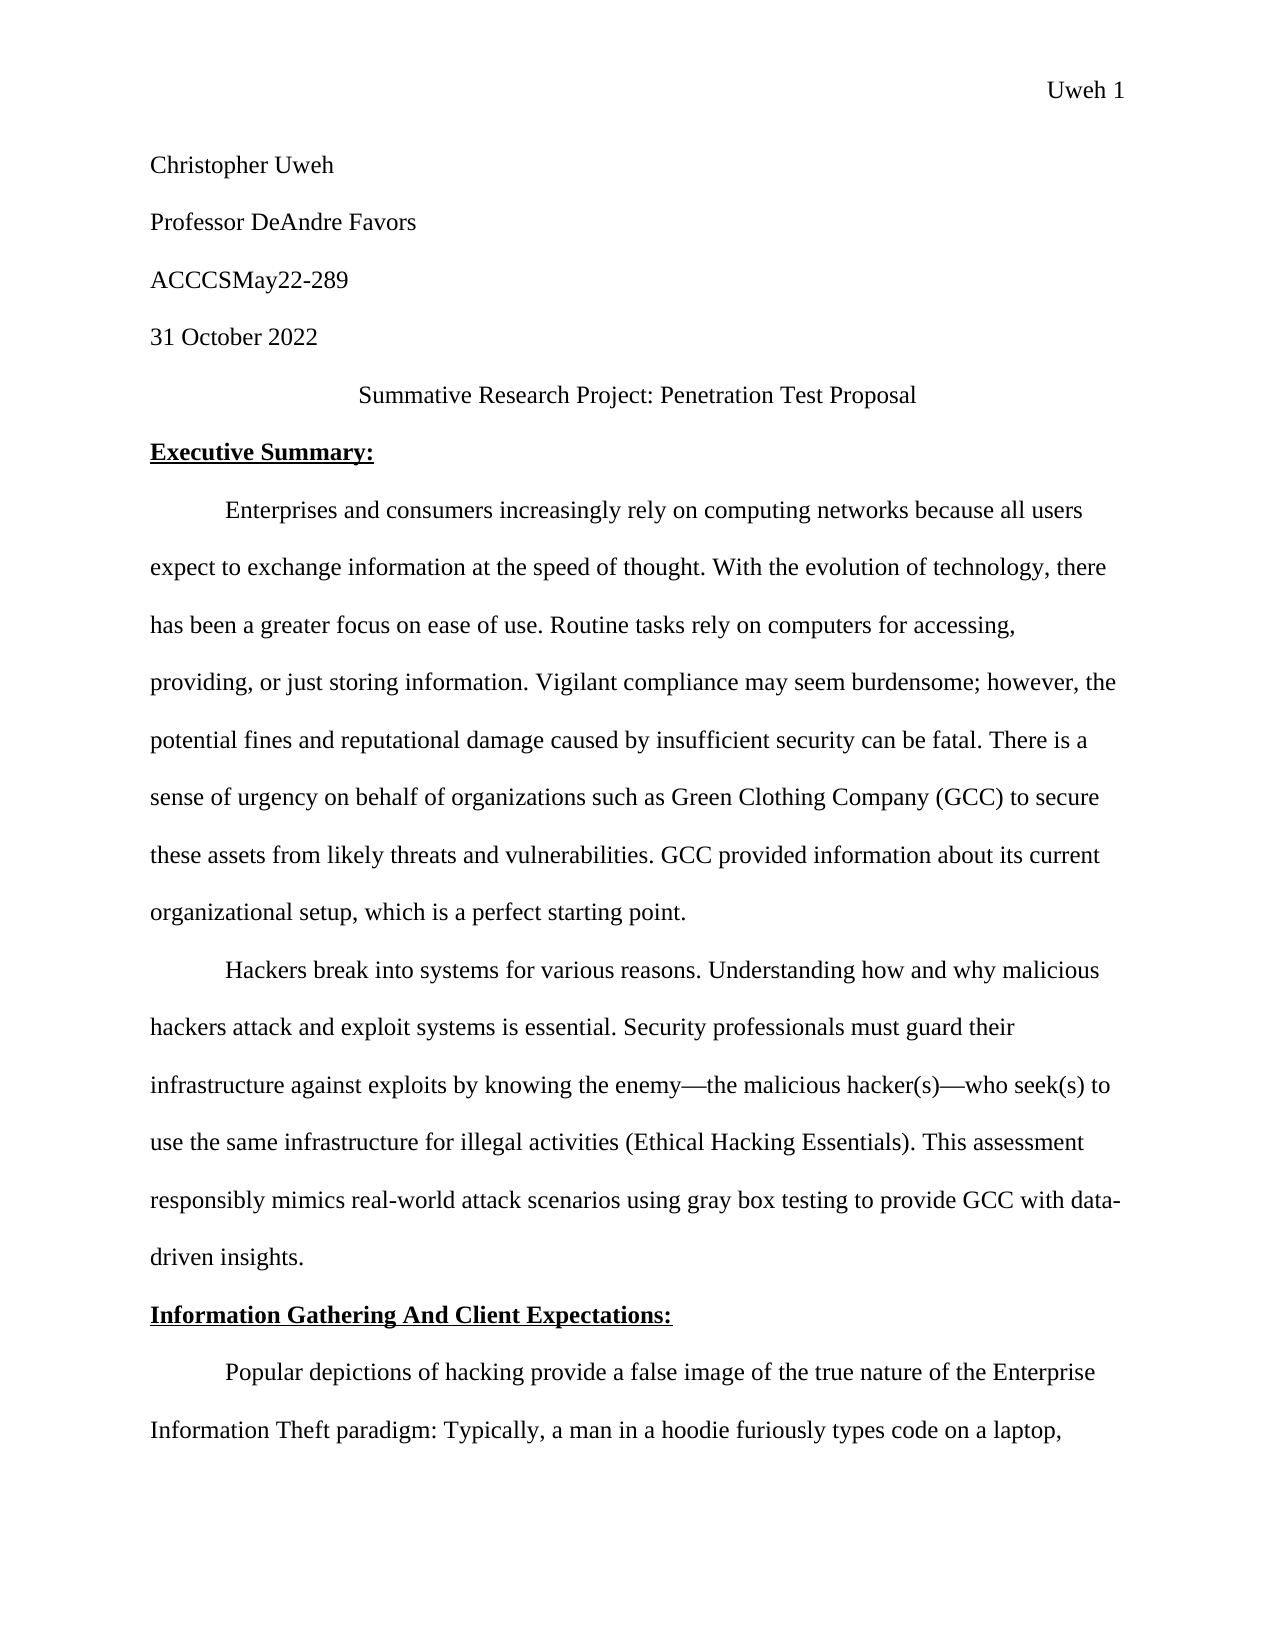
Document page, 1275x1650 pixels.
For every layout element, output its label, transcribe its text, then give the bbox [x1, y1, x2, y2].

text Professor DeAndre Favors [150, 207, 1125, 236]
text Information Gathering And Client Expectations: [150, 1300, 1125, 1329]
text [150, 1357, 1125, 1444]
text ACCCSMay22-289 [150, 265, 1125, 294]
text 31 October 2022 [150, 322, 1125, 351]
text Summative Research Project: Penetration Test Proposal [150, 380, 1125, 409]
text Hackers break into systems for various reasons. Understanding how and why malicious hackers attack and exploit systems is essential. Security professionals must guard their infrastructure against exploits by knowing the enemy—the malicious hacker(s)—who seek(s) to use the same infrastructure for illegal activities (Ethical Hacking Essentials). This assessment responsibly mimics real-world attack scenarios using gray box testing to provide GCC with data-driven insights. [150, 955, 1125, 1271]
text Executive Summary: [150, 437, 1125, 466]
text Christopher Uweh [150, 150, 1125, 179]
text Enterprises and consumers increasingly rely on computing networks because all users expect to exchange information at the speed of thought. With the evolution of technology, there has been a greater focus on ease of use. Routine tasks rely on computers for accessing, providing, or just storing information. Vigilant compliance may seem burdensome; however, the potential fines and reputational damage caused by insufficient security can be fatal. There is a sense of urgency on behalf of organizations such as Green Clothing Company (GCC) to secure these assets from likely threats and vulnerabilities. GCC provided information about its current organizational setup, which is a perfect starting point. [150, 495, 1125, 926]
